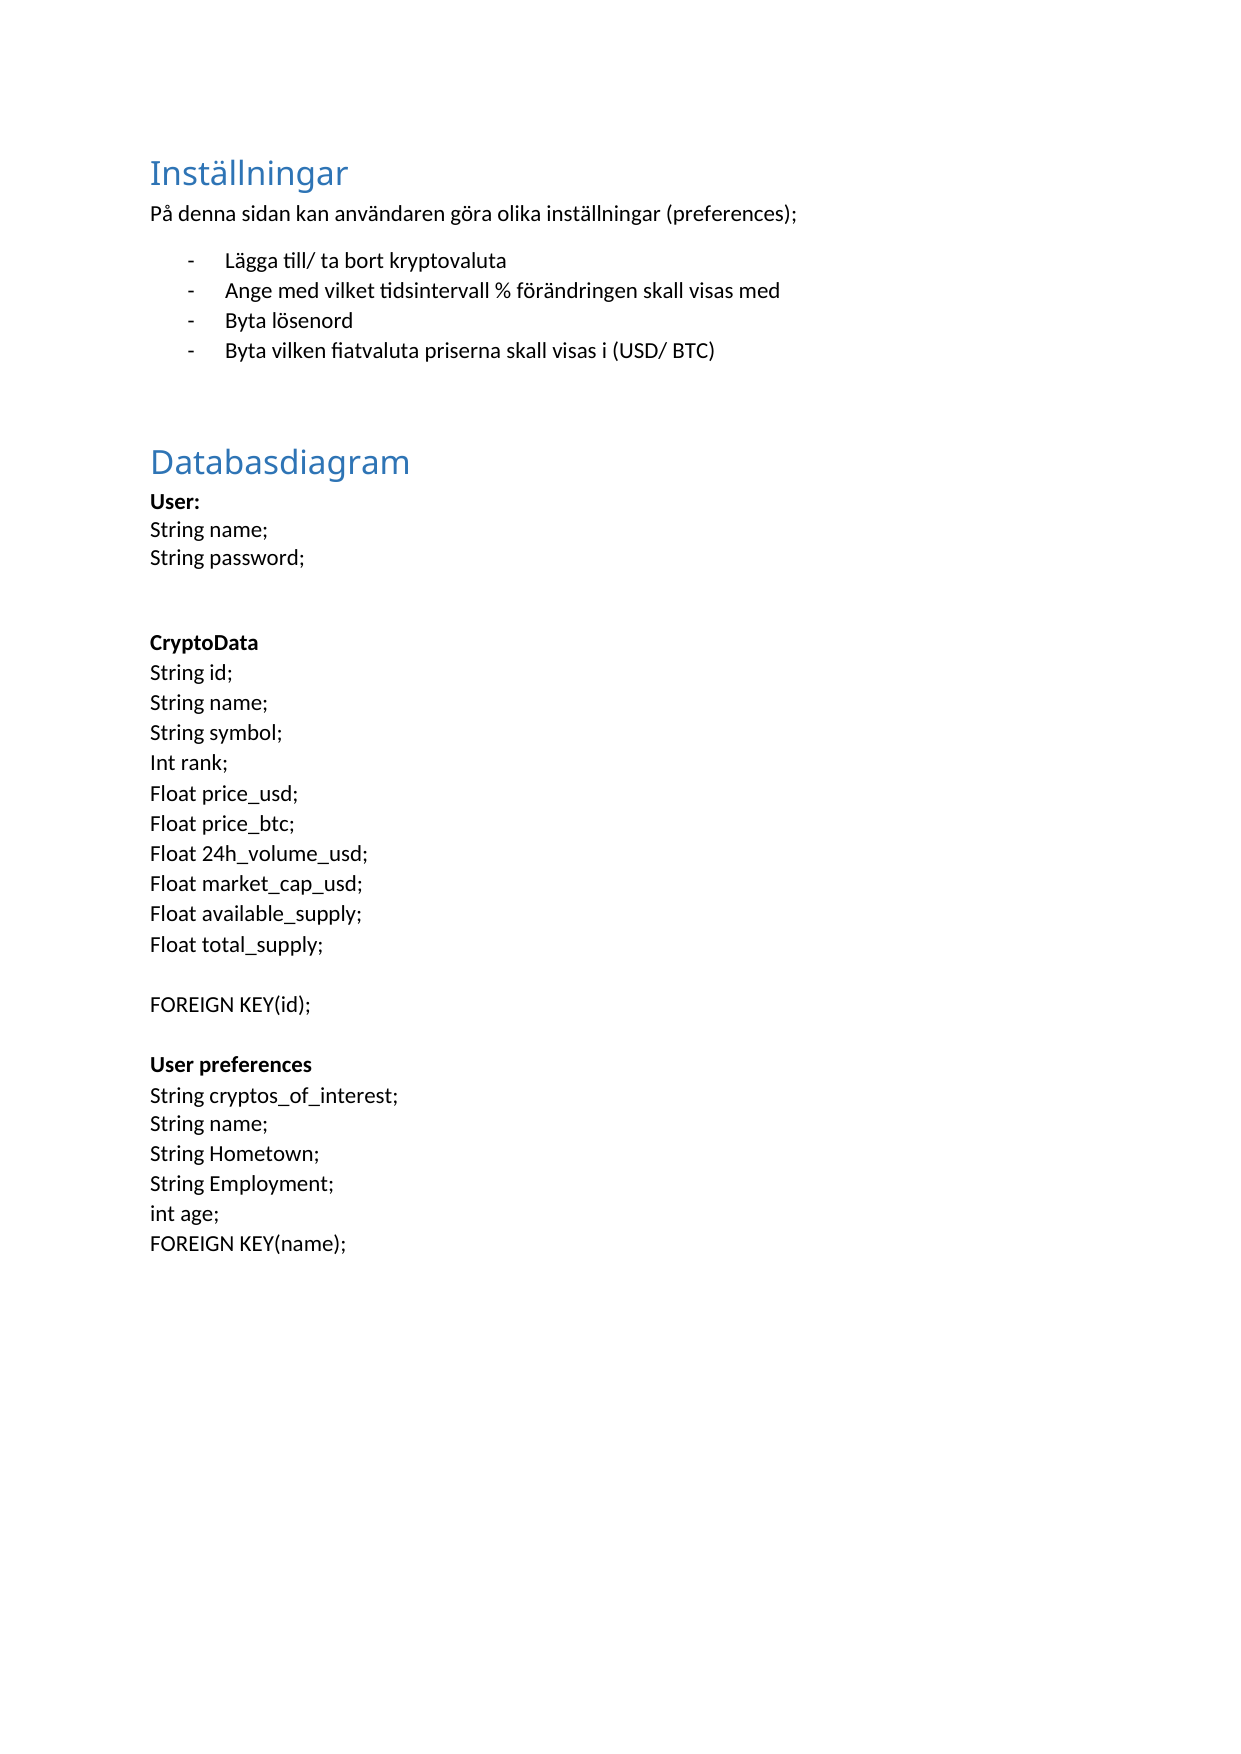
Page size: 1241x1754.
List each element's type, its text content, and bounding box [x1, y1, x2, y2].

text Float market_cap_usd; [150, 869, 1090, 897]
list Lägga till/ ta bort kryptovaluta [187, 246, 1090, 274]
text Float available_supply; [150, 899, 1090, 927]
text FOREIGN KEY(id); [150, 990, 1090, 1018]
text User: [150, 487, 1090, 516]
text Float price_btc; [150, 809, 1090, 837]
text String password; [150, 543, 1090, 572]
list Ange med vilket tidsintervall % förändringen skall visas med [187, 276, 1090, 304]
text Float total_supply; [150, 930, 1090, 958]
subtitle Databasdiagram [150, 438, 1090, 484]
text int age; [150, 1199, 1090, 1227]
text På denna sidan kan användaren göra olika inställningar (preferences); [150, 199, 1090, 227]
list Byta lösenord [187, 306, 1090, 334]
text Float 24h_volume_usd; [150, 839, 1090, 867]
text User preferences [150, 1051, 1090, 1078]
text String cryptos_of_interest; [150, 1081, 1090, 1109]
text String symbol; [150, 718, 1090, 746]
text Int rank; [150, 748, 1090, 776]
text CryptoData [150, 628, 1090, 656]
text String name; [150, 516, 1090, 543]
text Float price_usd; [150, 779, 1090, 807]
subtitle Inställningar [150, 150, 1090, 195]
text String Employment; [150, 1169, 1090, 1197]
text String name; [150, 1109, 1090, 1137]
text String name; [150, 688, 1090, 716]
text String id; [150, 658, 1090, 686]
text String Hometown; [150, 1139, 1090, 1167]
text FOREIGN KEY(name); [150, 1229, 1090, 1258]
list Byta vilken fiatvaluta priserna skall visas i (USD/ BTC) [187, 336, 1090, 364]
